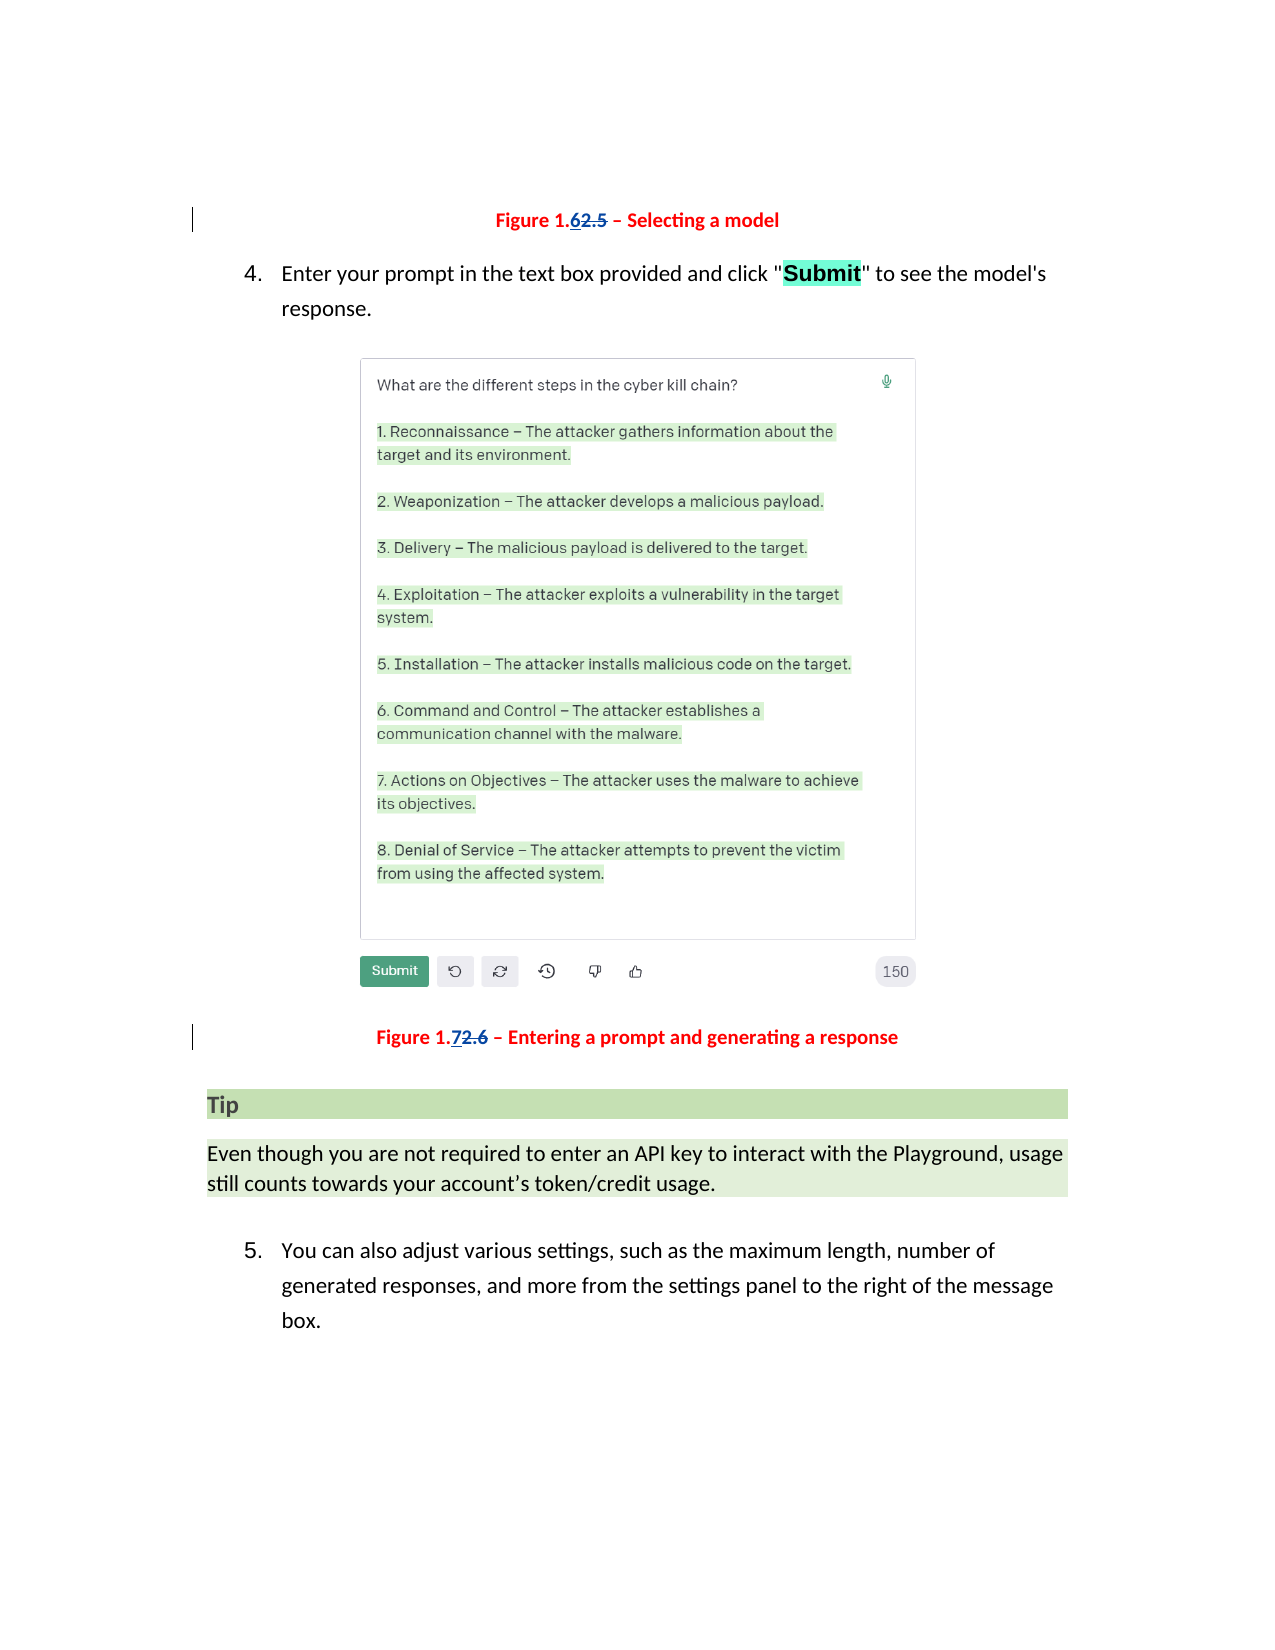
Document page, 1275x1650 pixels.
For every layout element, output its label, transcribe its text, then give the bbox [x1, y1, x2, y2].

picture [347, 345, 928, 998]
text You can also adjust various settings, such as the maximum length, number of generated responses, and more from the settings panel to the right of the message box. [244, 1237, 1068, 1334]
text Enter your prompt in the text box provided and click "Submit" to see the model's response. [244, 259, 1068, 322]
subtitle Tip [207, 1089, 1068, 1119]
text Figure 1. – Selecting a model [207, 207, 1068, 232]
text Even though you are not required to enter an API key to interact with the Playground, usage still counts towards your account’s token/credit usage. [207, 1139, 1068, 1197]
text Figure 1. – Entering a prompt and generating a response [207, 1024, 1068, 1049]
